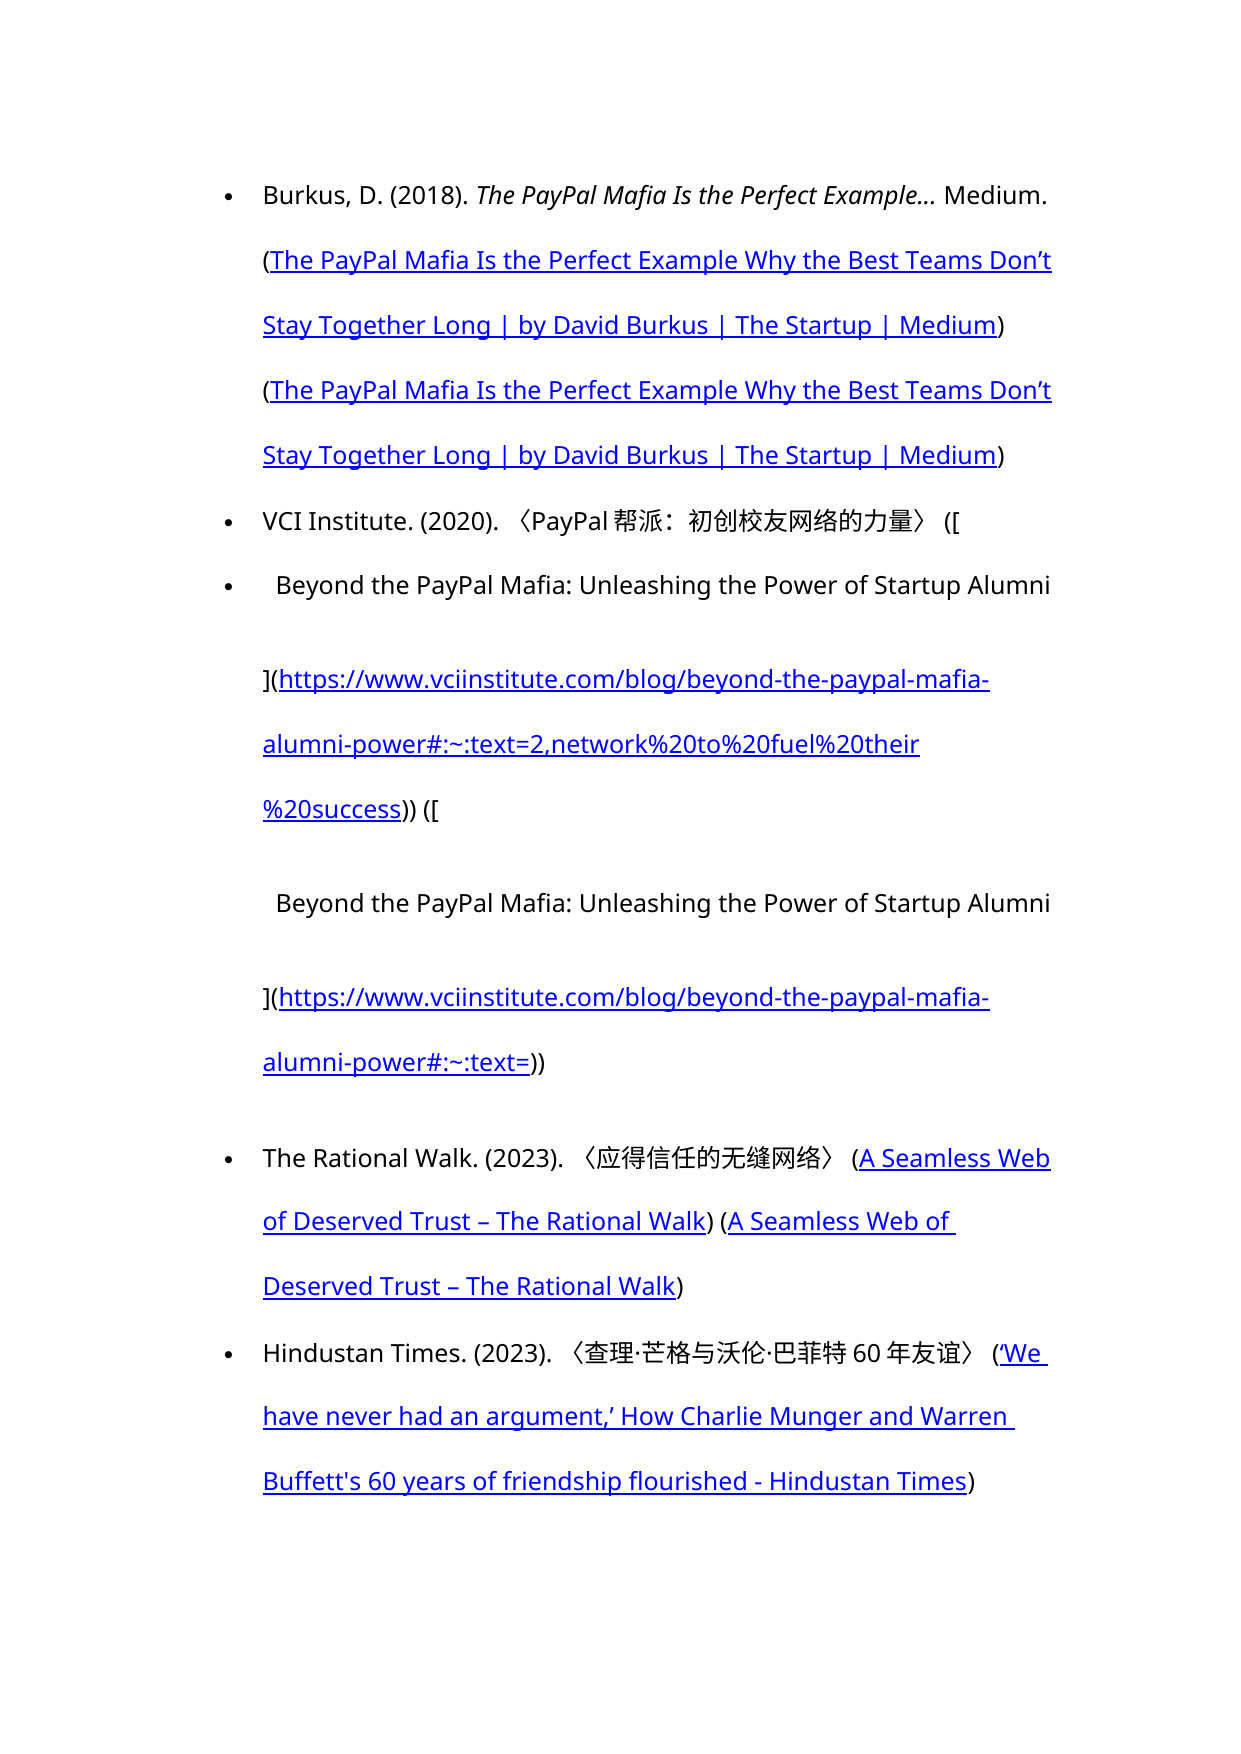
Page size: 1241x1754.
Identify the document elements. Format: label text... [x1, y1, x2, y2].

list Beyond the PayPal Mafia: Unleashing the Power of Startup Alumni [225, 552, 1053, 617]
list Burkus, D. (2018). The PayPal Mafia Is the Perfect Example... Medium. (The PayPal Mafia Is the Perfect Example Why the Best Teams Don’t Stay Together Long | by David Burkus | The Startup | Medium) (The PayPal Mafia Is the Perfect Example Why the Best Teams Don’t Stay Together Long | by David Burkus | The Startup | Medium) [225, 162, 1053, 487]
text ](https://www.vciinstitute.com/blog/beyond-the-paypal-mafia-alumni-power#:~:text=)) [262, 964, 1053, 1094]
list VCI Institute. (2020). 〈PayPal帮派：初创校友网络的力量〉 ([ [225, 487, 1053, 552]
list Hindustan Times. (2023). 〈查理·芒格与沃伦·巴菲特60年友谊〉 (‘We have never had an argument,’ How Charlie Munger and Warren Buffett's 60 years of friendship flourished - Hindustan Times) [225, 1319, 1053, 1514]
text Beyond the PayPal Mafia: Unleashing the Power of Startup Alumni [262, 870, 1053, 935]
list The Rational Walk. (2023). 〈应得信任的无缝网络〉 (A Seamless Web of Deserved Trust – The Rational Walk) (A Seamless Web of Deserved Trust – The Rational Walk) [225, 1124, 1053, 1319]
text ](https://www.vciinstitute.com/blog/beyond-the-paypal-mafia-alumni-power#:~:text=2,network%20to%20fuel%20their%20success)) ([ [262, 646, 1053, 841]
